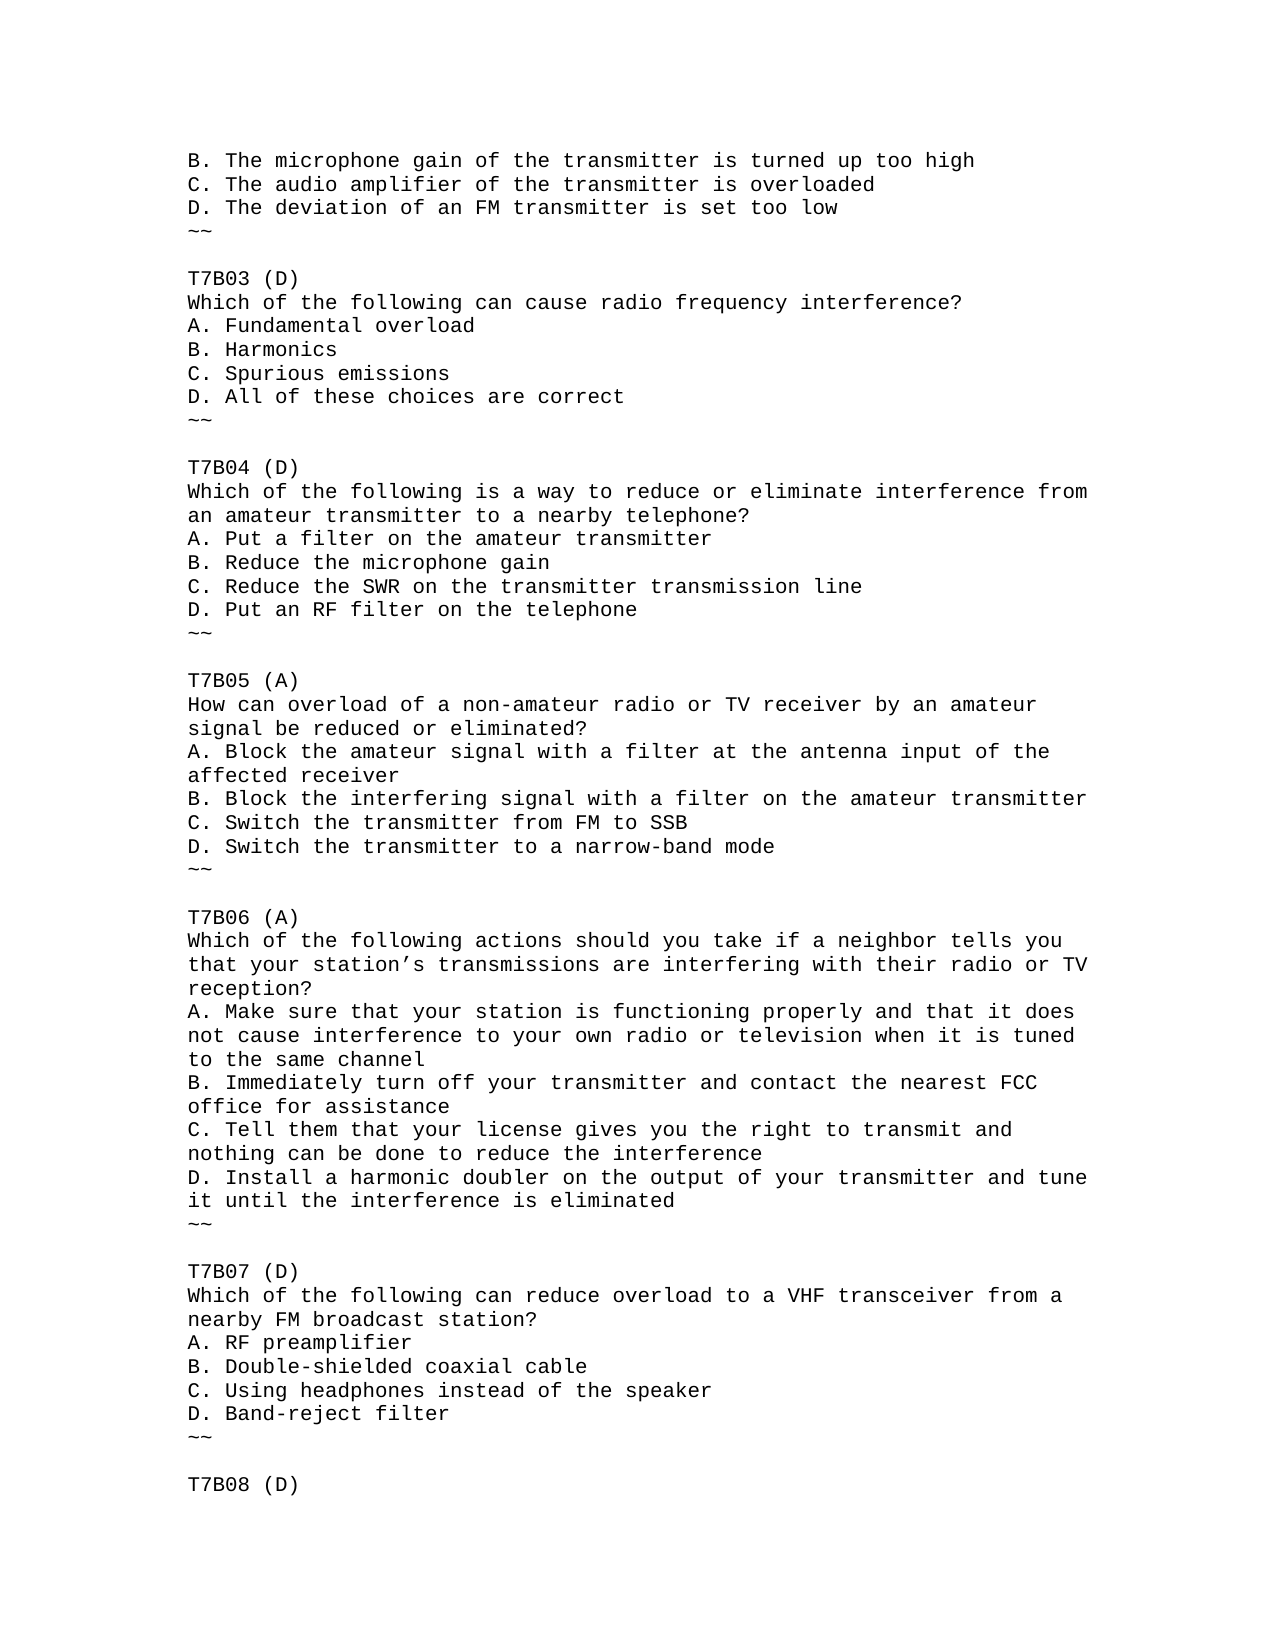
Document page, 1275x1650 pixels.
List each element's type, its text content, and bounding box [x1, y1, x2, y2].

text T7B08 (D) [187, 1474, 1087, 1498]
text T7B04 (D) [187, 457, 1087, 481]
text C. Spurious emissions [187, 363, 1087, 386]
text C. Using headphones instead of the speaker [187, 1379, 1087, 1403]
text A. Make sure that your station is functioning properly and that it does not cause interference to your own radio or television when it is tuned to the same channel [187, 1001, 1087, 1072]
text B. Double-shielded coaxial cable [187, 1356, 1087, 1379]
text A. RF preamplifier [187, 1332, 1087, 1356]
text B. Harmonics [187, 339, 1087, 363]
text ~~ [187, 221, 1087, 244]
text B. Block the interfering signal with a filter on the amateur transmitter [187, 788, 1087, 812]
text ~~ [187, 410, 1087, 434]
text T7B07 (D) [187, 1261, 1087, 1285]
text D. All of these choices are correct [187, 386, 1087, 410]
text C. The audio amplifier of the transmitter is overloaded [187, 174, 1087, 197]
text D. Band-reject filter [187, 1403, 1087, 1427]
text Which of the following actions should you take if a neighbor tells you that your station’s transmissions are interfering with their radio or TV reception? [187, 930, 1087, 1001]
text D. Put an RF filter on the telephone [187, 599, 1087, 623]
text B. Reduce the microphone gain [187, 552, 1087, 576]
text D. Install a harmonic doubler on the output of your transmitter and tune it until the interference is eliminated [187, 1167, 1087, 1214]
text ~~ [187, 623, 1087, 647]
text ~~ [187, 859, 1087, 883]
text B. Immediately turn off your transmitter and contact the nearest FCC office for assistance [187, 1072, 1087, 1119]
text A. Put a filter on the amateur transmitter [187, 528, 1087, 552]
text Which of the following can reduce overload to a VHF transceiver from a nearby FM broadcast station? [187, 1285, 1087, 1332]
text T7B06 (A) [187, 907, 1087, 930]
text C. Reduce the SWR on the transmitter transmission line [187, 576, 1087, 599]
text How can overload of a non-amateur radio or TV receiver by an amateur signal be reduced or eliminated? [187, 694, 1087, 741]
text C. Tell them that your license gives you the right to transmit and nothing can be done to reduce the interference [187, 1119, 1087, 1167]
text T7B03 (D) [187, 268, 1087, 292]
text B. The microphone gain of the transmitter is turned up too high [187, 150, 1087, 174]
text Which of the following can cause radio frequency interference? [187, 292, 1087, 316]
text C. Switch the transmitter from FM to SSB [187, 812, 1087, 836]
text D. The deviation of an FM transmitter is set too low [187, 197, 1087, 221]
text D. Switch the transmitter to a narrow-band mode [187, 836, 1087, 859]
text T7B05 (A) [187, 670, 1087, 694]
text ~~ [187, 1427, 1087, 1451]
text A. Fundamental overload [187, 316, 1087, 339]
text ~~ [187, 1214, 1087, 1238]
text A. Block the amateur signal with a filter at the antenna input of the affected receiver [187, 741, 1087, 788]
text Which of the following is a way to reduce or eliminate interference from an amateur transmitter to a nearby telephone? [187, 481, 1087, 528]
